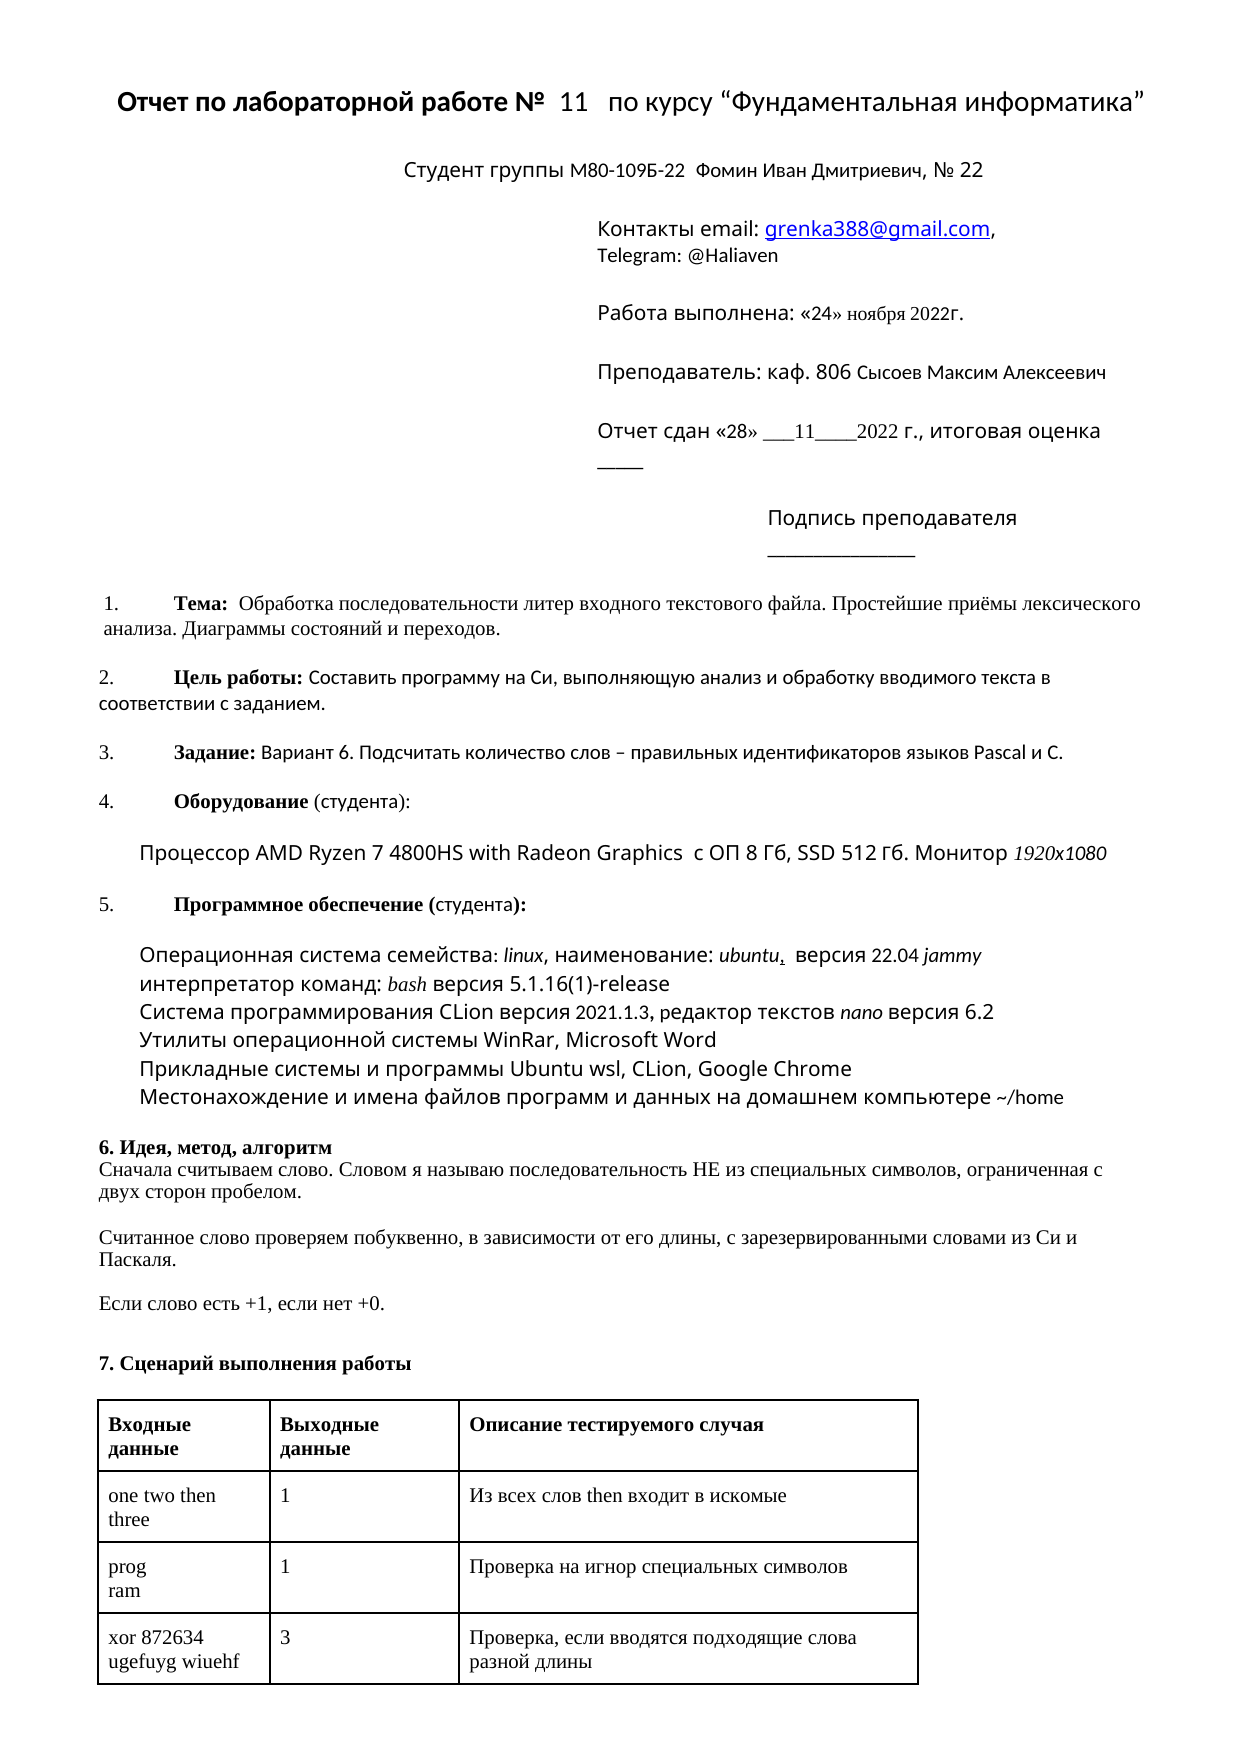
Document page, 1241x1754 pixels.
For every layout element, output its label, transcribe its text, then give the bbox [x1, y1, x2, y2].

list Программное обеспечение (студента): [98, 891, 1156, 916]
table_cell prog ram [99, 1543, 269, 1612]
table_cell one two then three [99, 1472, 269, 1541]
table_cell 1 [271, 1543, 458, 1612]
list Оборудование (студента): [98, 789, 1156, 814]
text Система программирования CLion версия 2021.1.3, редактор текстов nano версия 6.2 [139, 997, 1156, 1026]
text Сначала считываем слово. Словом я называю последовательность НЕ из специальных символов, ограниченная с двух сторон пробелом. [98, 1159, 1131, 1203]
text Операционная система семейства: linux, наименование: ubuntu, версия 22.04 jammy [139, 940, 1156, 969]
text Считанное слово проверяем побуквенно, в зависимости от его длины, с зарезервированными словами из Си и Паскаля. [98, 1227, 1131, 1271]
text Работа выполнена: «24» ноября 2022г. [597, 298, 1156, 327]
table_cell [99, 1614, 269, 1683]
list Цель работы: Составить программу на Си, выполняющую анализ и обработку вводимого текста в соответствии с заданием. [98, 664, 1156, 715]
text Отчет сдан «28» ___11____2022 г., итоговая оценка _____ [597, 416, 1156, 473]
table_header Описание тестируемого случая [460, 1401, 917, 1470]
table_cell 1 [271, 1472, 458, 1541]
text 6. Идея, метод, алгоритм [98, 1137, 1131, 1159]
text Подпись преподавателя ________________ [767, 503, 1156, 560]
text Утилиты операционной системы WinRar, Microsoft Word [139, 1026, 1156, 1054]
text Процессор AMD Ryzen 7 4800HS with Radeon Graphics с ОП 8 Гб, SSD 512 Гб. Монитор 1920x1080 [139, 838, 1156, 867]
text Отчет по лабораторной работе № 11 по курсу “Фундаментальная информатика” [98, 83, 1156, 119]
table_cell Из всех слов then входит в искомые [460, 1472, 917, 1541]
text Студент группы М80-109Б-22 Фомин Иван Дмитриевич, № 22 [403, 155, 1156, 183]
text Преподаватель: каф. 806 Сысоев Максим Алексеевич [597, 357, 1156, 386]
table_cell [460, 1614, 917, 1683]
list Тема: Обработка последовательности литер входного текстового файла. Простейшие приёмы лексического анализа. Диаграммы состояний и переходов. [103, 591, 1156, 640]
text Местонахождение и имена файлов программ и данных на домашнем компьютере ~/home [139, 1082, 1156, 1111]
text Контакты email: grenka388@gmail.com, [597, 214, 1156, 242]
text Telegram: @Haliaven [597, 242, 1156, 268]
text Прикладные системы и программы Ubuntu wsl, CLion, Google Chrome [139, 1054, 1156, 1082]
text 7. Сценарий выполнения работы [98, 1353, 1156, 1375]
text интерпретатор команд: bash версия 5.1.16(1)-release [139, 969, 1156, 997]
text Если слово есть +1, если нет +0. [98, 1295, 1156, 1315]
table_cell Проверка на игнор специальных символов [460, 1543, 917, 1612]
table_cell 3 [271, 1614, 458, 1683]
table_header Выходные данные [271, 1401, 458, 1470]
list Задание: Вариант 6. Подсчитать количество слов – правильных идентификаторов языков Pascal и C. [98, 739, 1156, 765]
table_header Входные данные [99, 1401, 269, 1470]
